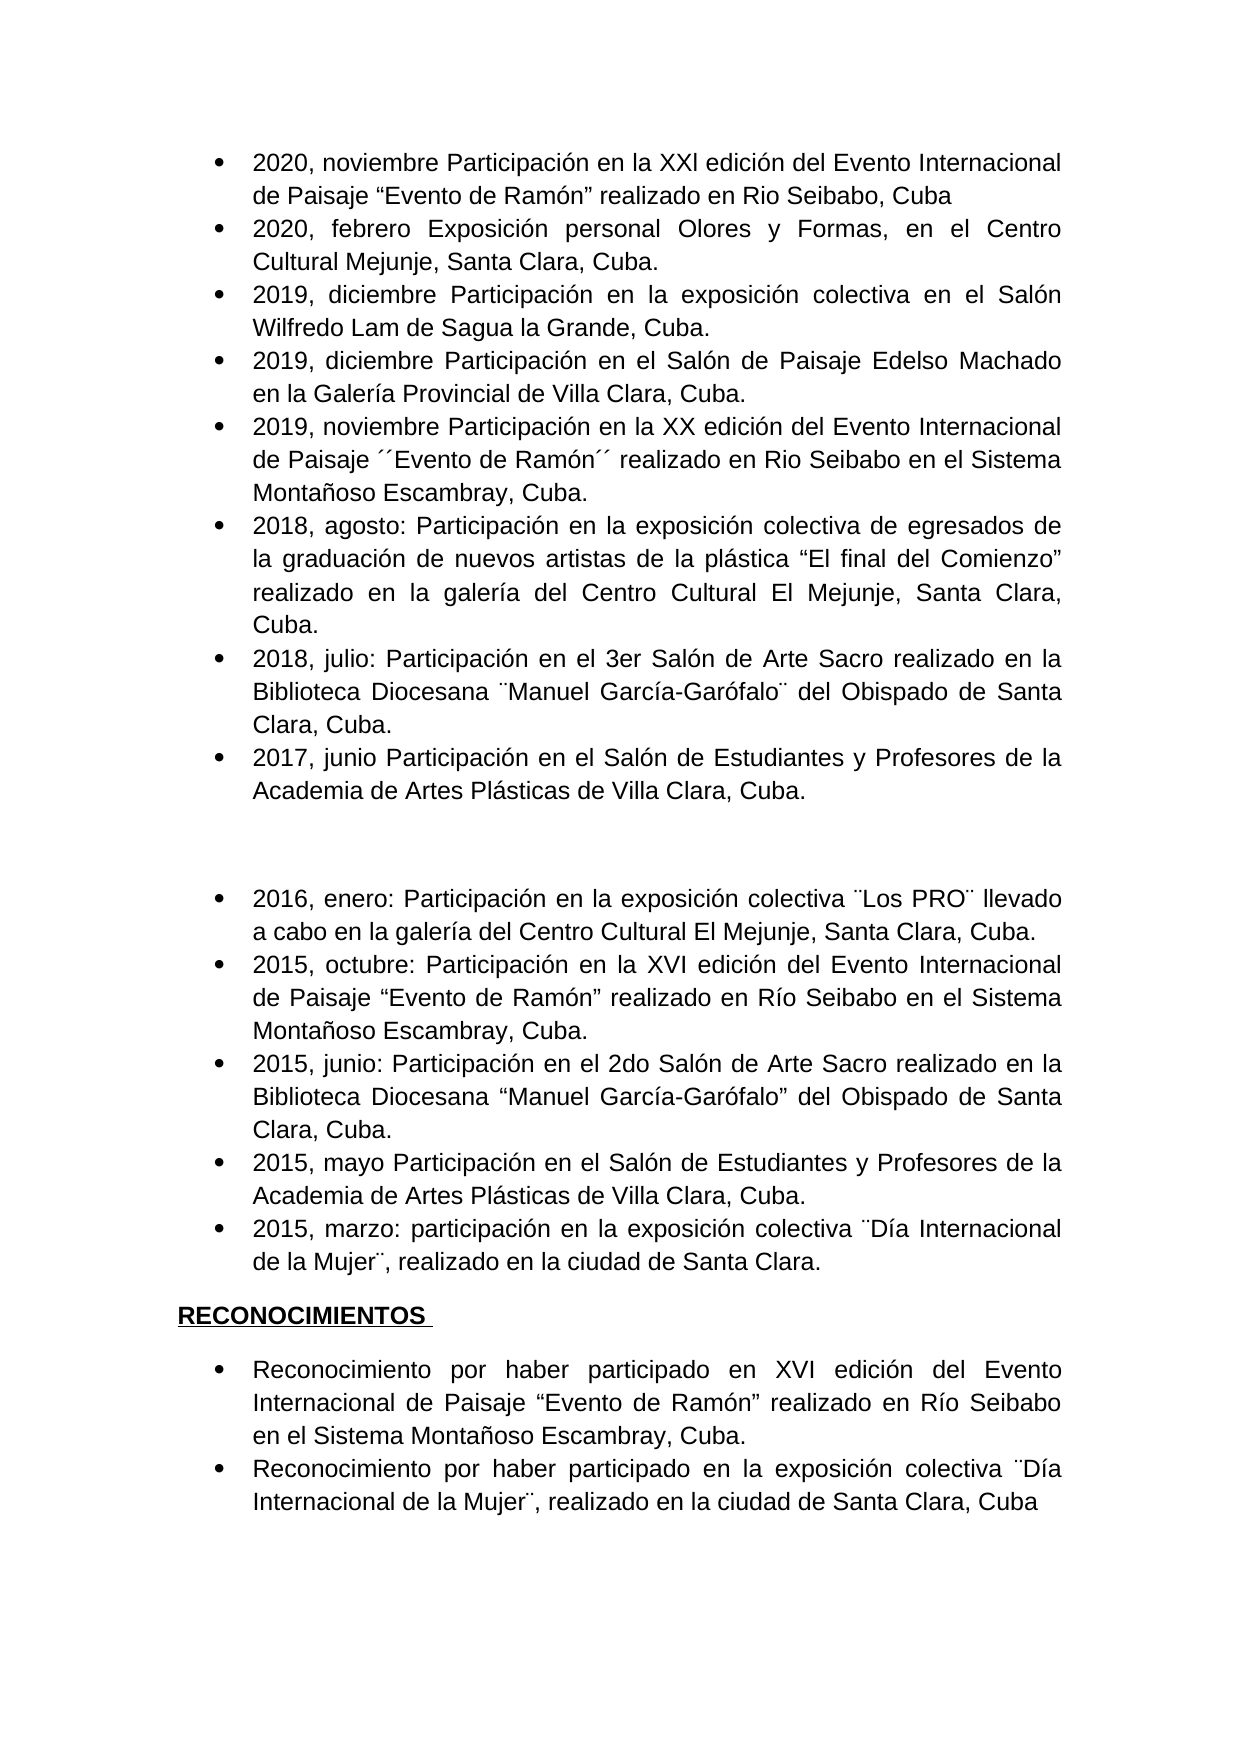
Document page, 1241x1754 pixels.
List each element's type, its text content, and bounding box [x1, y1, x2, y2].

list 2015, octubre: Participación en la XVI edición del Evento Internacional de Paisaje “Evento de Ramón” realizado en Río Seibabo en el Sistema Montañoso Escambray, Cuba. [215, 950, 1063, 1044]
list 2015, marzo: participación en la exposición colectiva ¨Día Internacional de la Mujer¨, realizado en la ciudad de Santa Clara. [215, 1214, 1063, 1276]
list Reconocimiento por haber participado en la exposición colectiva ¨Día Internacional de la Mujer¨, realizado en la ciudad de Santa Clara, Cuba [215, 1454, 1063, 1516]
text RECONOCIMIENTOS [177, 1301, 1063, 1330]
list 2020, febrero Exposición personal Olores y Formas, en el Centro Cultural Mejunje, Santa Clara, Cuba. [215, 214, 1063, 276]
list 2017, junio Participación en el Salón de Estudiantes y Profesores de la Academia de Artes Plásticas de Villa Clara, Cuba. [215, 743, 1063, 804]
list 2019, diciembre Participación en el Salón de Paisaje Edelso Machado en la Galería Provincial de Villa Clara, Cuba. [215, 346, 1063, 408]
list 2016, enero: Participación en la exposición colectiva ¨Los PRO¨ llevado a cabo en la galería del Centro Cultural El Mejunje, Santa Clara, Cuba. [215, 883, 1063, 945]
list 2019, diciembre Participación en la exposición colectiva en el Salón Wilfredo Lam de Sagua la Grande, Cuba. [215, 280, 1063, 342]
list Reconocimiento por haber participado en XVI edición del Evento Internacional de Paisaje “Evento de Ramón” realizado en Río Seibabo en el Sistema Montañoso Escambray, Cuba. [215, 1355, 1063, 1450]
list 2015, junio: Participación en el 2do Salón de Arte Sacro realizado en la Biblioteca Diocesana “Manuel García-Garófalo” del Obispado de Santa Clara, Cuba. [215, 1049, 1063, 1144]
list 2019, noviembre Participación en la XX edición del Evento Internacional de Paisaje ´´Evento de Ramón´´ realizado en Rio Seibabo en el Sistema Montañoso Escambray, Cuba. [215, 412, 1063, 507]
list 2018, agosto: Participación en la exposición colectiva de egresados de la graduación de nuevos artistas de la plástica “El final del Comienzo” realizado en la galería del Centro Cultural El Mejunje, Santa Clara, Cuba. [215, 511, 1063, 639]
list 2015, mayo Participación en el Salón de Estudiantes y Profesores de la Academia de Artes Plásticas de Villa Clara, Cuba. [215, 1148, 1063, 1210]
list 2018, julio: Participación en el 3er Salón de Arte Sacro realizado en la Biblioteca Diocesana ¨Manuel García-Garófalo¨ del Obispado de Santa Clara, Cuba. [215, 643, 1063, 738]
list 2020, noviembre Participación en la XXl edición del Evento Internacional de Paisaje “Evento de Ramón” realizado en Rio Seibabo, Cuba [215, 148, 1063, 209]
